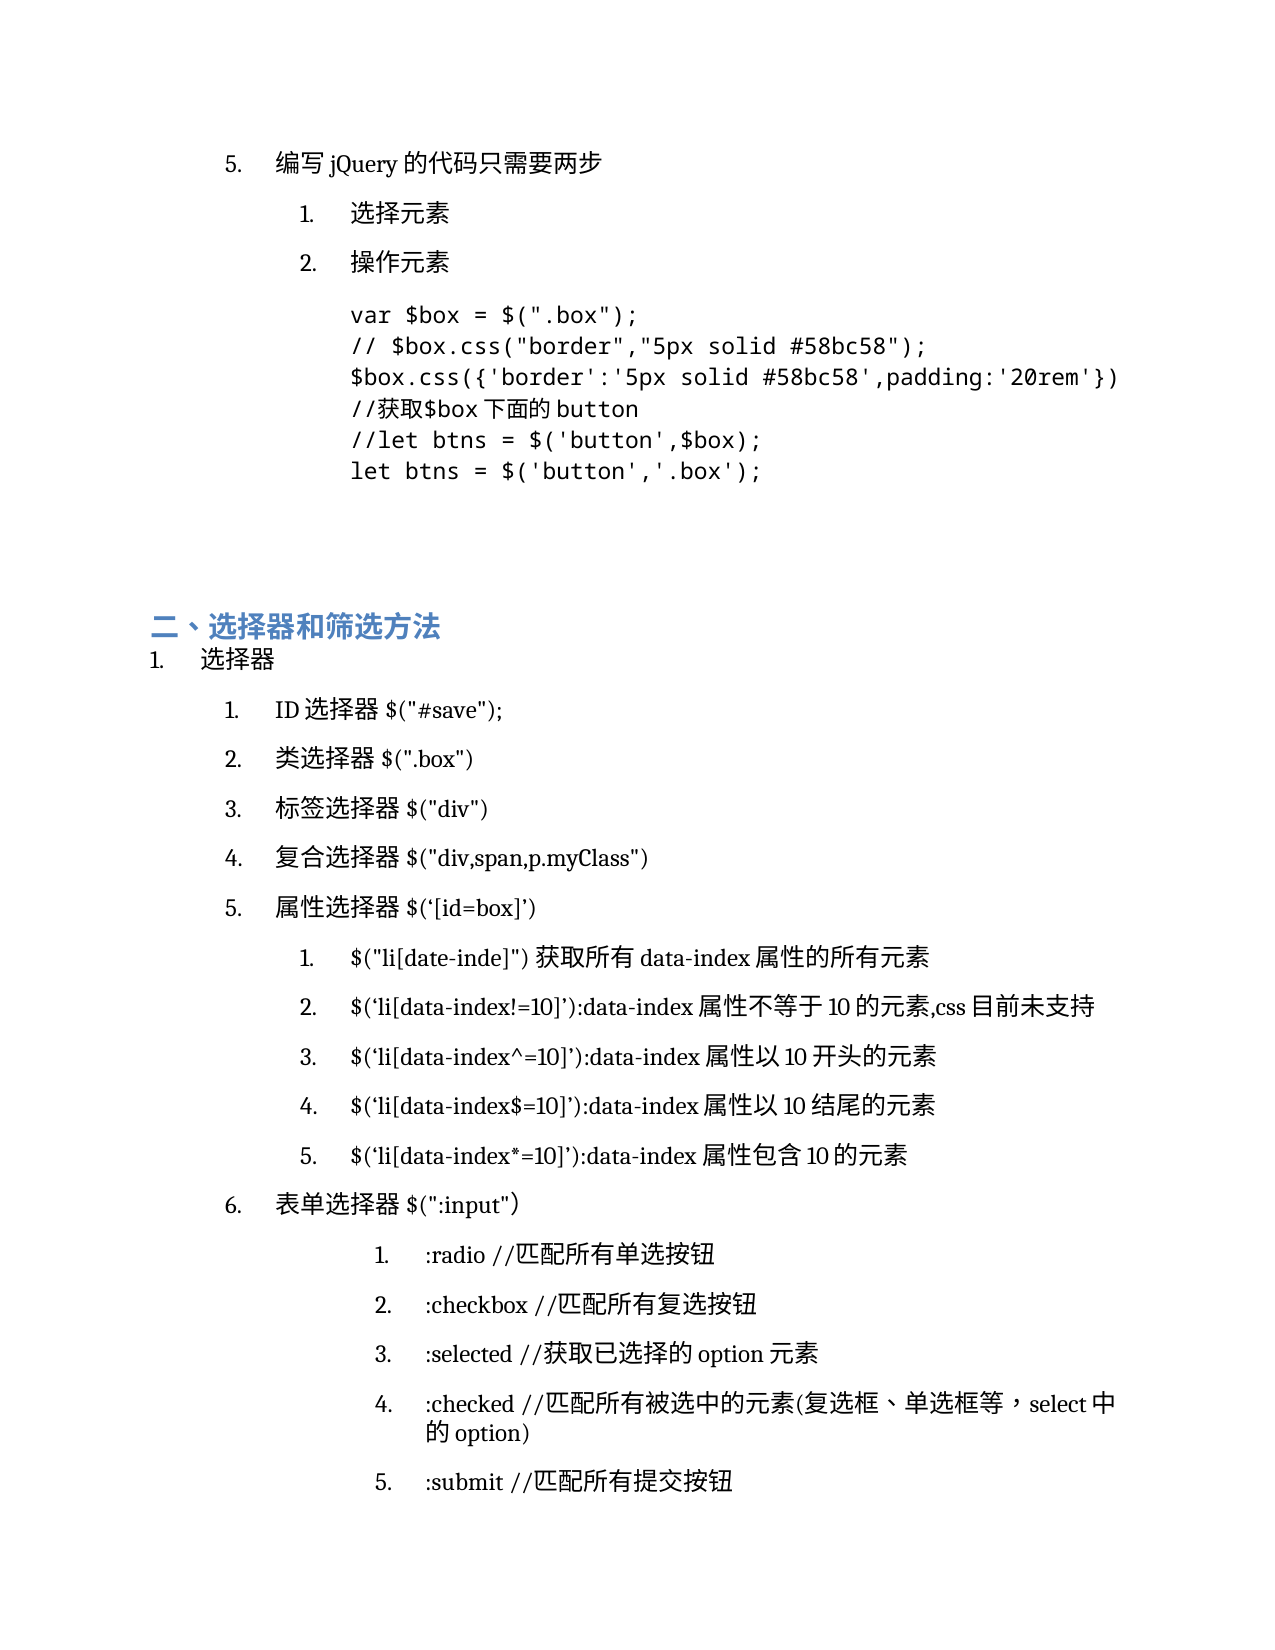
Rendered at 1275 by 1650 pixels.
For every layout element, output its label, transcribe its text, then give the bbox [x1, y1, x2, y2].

list $("li[date-inde]") 获取所有data-index属性的所有元素 [300, 943, 1125, 972]
list 选择器 [150, 646, 1125, 675]
list 编写jQuery的代码只需要两步 [225, 150, 1125, 179]
list 表单选择器 $(":input"） [225, 1191, 1125, 1220]
list var $box = $(".box"); // $box.css("border","5px solid #58bc58"); $box.css({'border':'5px solid #58bc58',padding:'20rem'}) //获取$box下面的button //let btns = $('button',$box); let btns = $('button','.box'); [300, 299, 1125, 486]
list 标签选择器 $("div") [225, 795, 1125, 823]
subtitle 二、选择器和筛选方法 [150, 606, 1125, 646]
list :checked //匹配所有被选中的元素(复选框、单选框等，select中的option) [375, 1390, 1125, 1447]
list 类选择器 $(".box") [225, 745, 1125, 774]
list $(‘li[data-index$=10]’):data-index属性以10结尾的元素 [300, 1092, 1125, 1121]
list $(‘li[data-index*=10]’):data-index属性包含10的元素 [300, 1142, 1125, 1171]
list 属性选择器 $(‘[id=box]’) [225, 894, 1125, 923]
list :radio //匹配所有单选按钮 [375, 1241, 1125, 1270]
list 操作元素 [300, 249, 1125, 278]
list $(‘li[data-index^=10]’):data-index属性以10开头的元素 [300, 1043, 1125, 1071]
list :submit //匹配所有提交按钮 [375, 1468, 1125, 1497]
list 选择元素 [300, 199, 1125, 228]
list :selected //获取已选择的option元素 [375, 1340, 1125, 1369]
list ID选择器 $("#save"); [225, 696, 1125, 724]
list 复合选择器 $("div,span,p.myClass") [225, 844, 1125, 873]
list $(‘li[data-index!=10]’):data-index属性不等于10的元素,css目前未支持 [300, 993, 1125, 1022]
list :checkbox //匹配所有复选按钮 [375, 1291, 1125, 1319]
